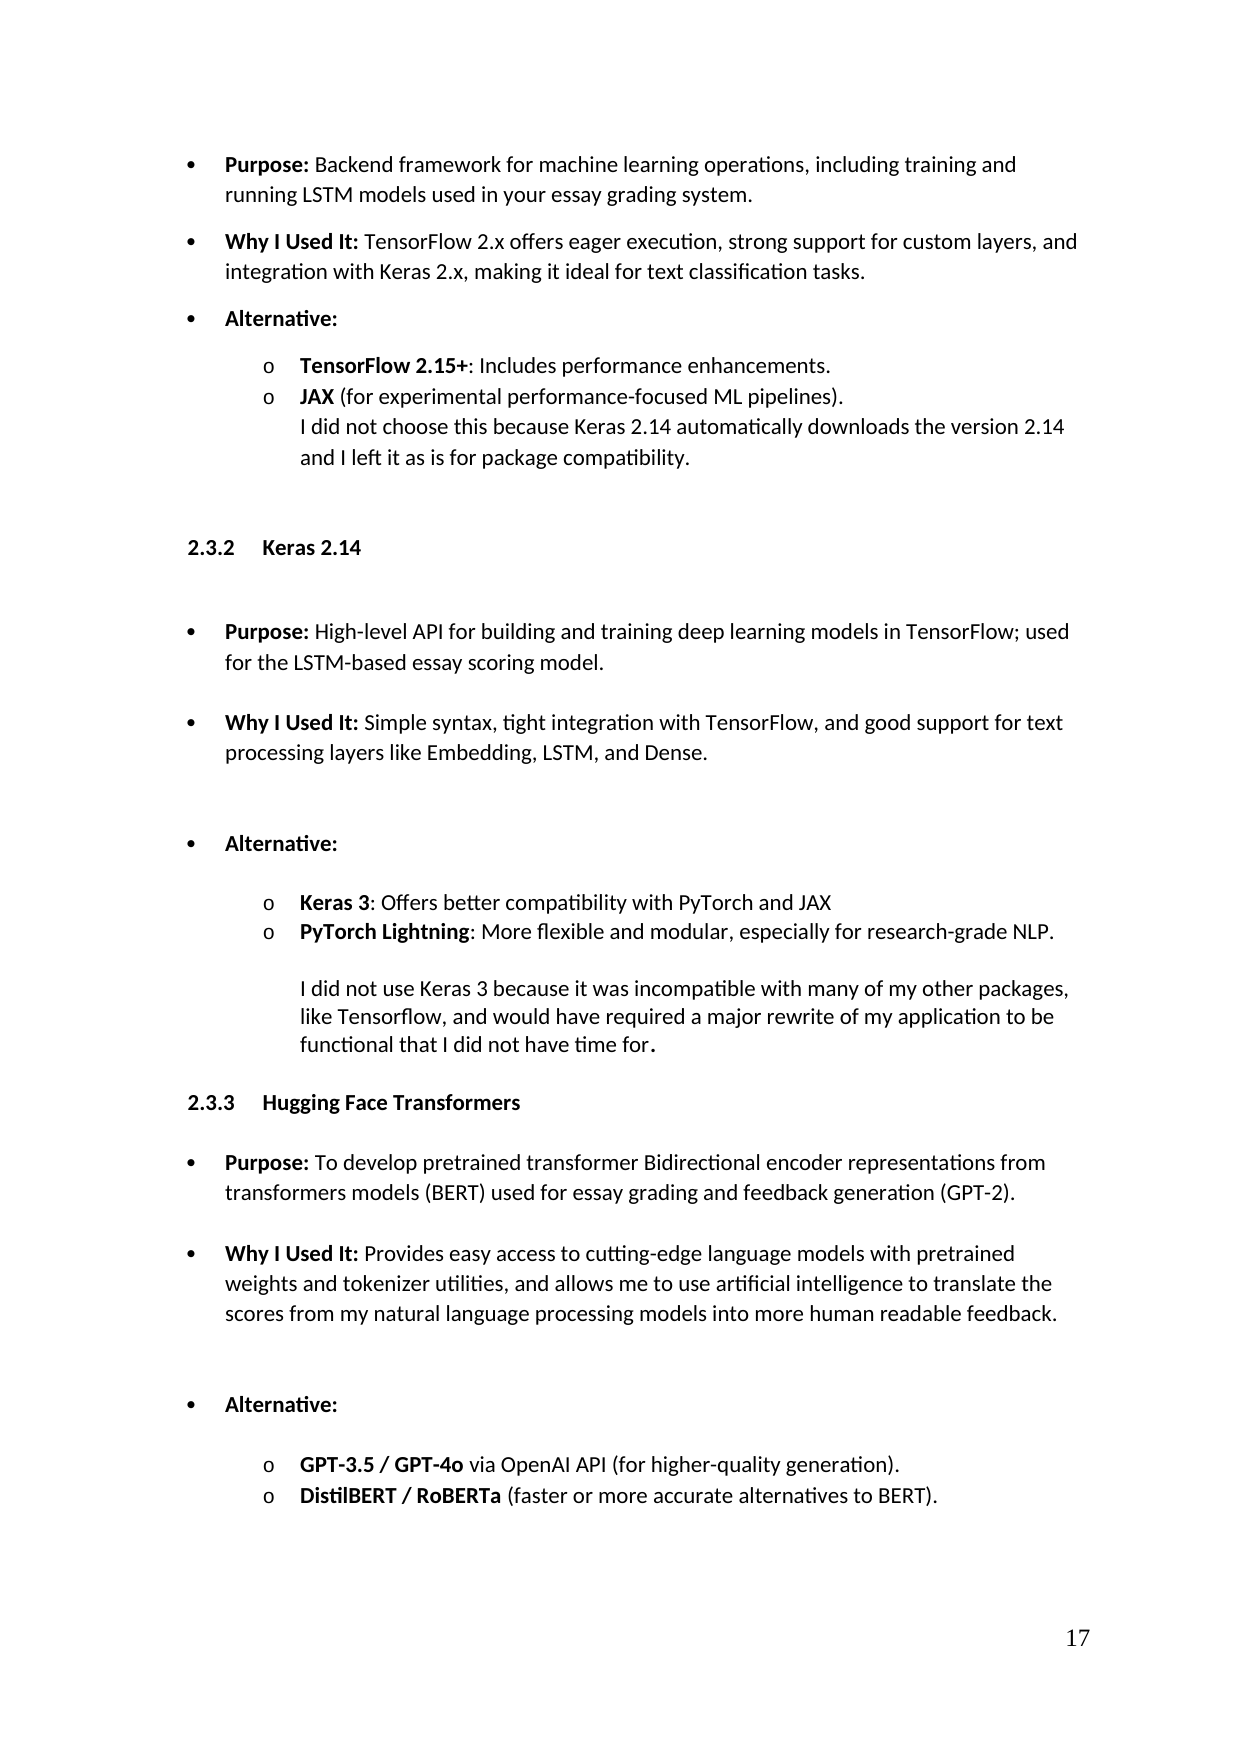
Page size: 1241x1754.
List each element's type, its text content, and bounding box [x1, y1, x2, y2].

list Purpose: To develop pretrained transformer Bidirectional encoder representations from transformers models (BERT) used for essay grading and feedback generation (GPT-2). [187, 1148, 1090, 1206]
list Purpose: Backend framework for machine learning operations, including training and running LSTM models used in your essay grading system. [187, 150, 1090, 208]
list Why I Used It: Provides easy access to cutting-edge language models with pretrained weights and tokenizer utilities, and allows me to use artificial intelligence to translate the scores from my natural language processing models into more human readable feedback. [187, 1239, 1090, 1327]
list Alternative: [187, 829, 1090, 857]
list Keras 2.14 [187, 533, 1090, 561]
list Hugging Face Transformers [187, 1088, 1090, 1116]
list DistilBERT / RoBERTa (faster or more accurate alternatives to BERT). [262, 1481, 1090, 1509]
list PyTorch Lightning: More flexible and modular, especially for research-grade NLP. [262, 917, 1090, 945]
list Why I Used It: Simple syntax, tight integration with TensorFlow, and good support for text processing layers like Embedding, LSTM, and Dense. [187, 708, 1090, 766]
list I did not choose this because Keras 2.14 automatically downloads the version 2.14 and I left it as is for package compatibility. [300, 412, 1090, 471]
list Purpose: High-level API for building and training deep learning models in TensorFlow; used for the LSTM-based essay scoring model. [187, 617, 1090, 676]
list Keras 3: Offers better compatibility with PyTorch and JAX [262, 888, 1090, 917]
list JAX (for experimental performance-focused ML pipelines). [262, 382, 1090, 410]
text I did not use Keras 3 because it was incompatible with many of my other packages, like Tensorflow, and would have required a major rewrite of my application to be functional that I did not have time for. [300, 974, 1090, 1058]
list Why I Used It: TensorFlow 2.x offers eager execution, strong support for custom layers, and integration with Keras 2.x, making it ideal for text classification tasks. [187, 227, 1090, 285]
list Alternative: [187, 1390, 1090, 1418]
list Alternative: [187, 304, 1090, 332]
list GPT-3.5 / GPT-4o via OpenAI API (for higher-quality generation). [262, 1450, 1090, 1479]
list TensorFlow 2.15+: Includes performance enhancements. [262, 351, 1090, 379]
